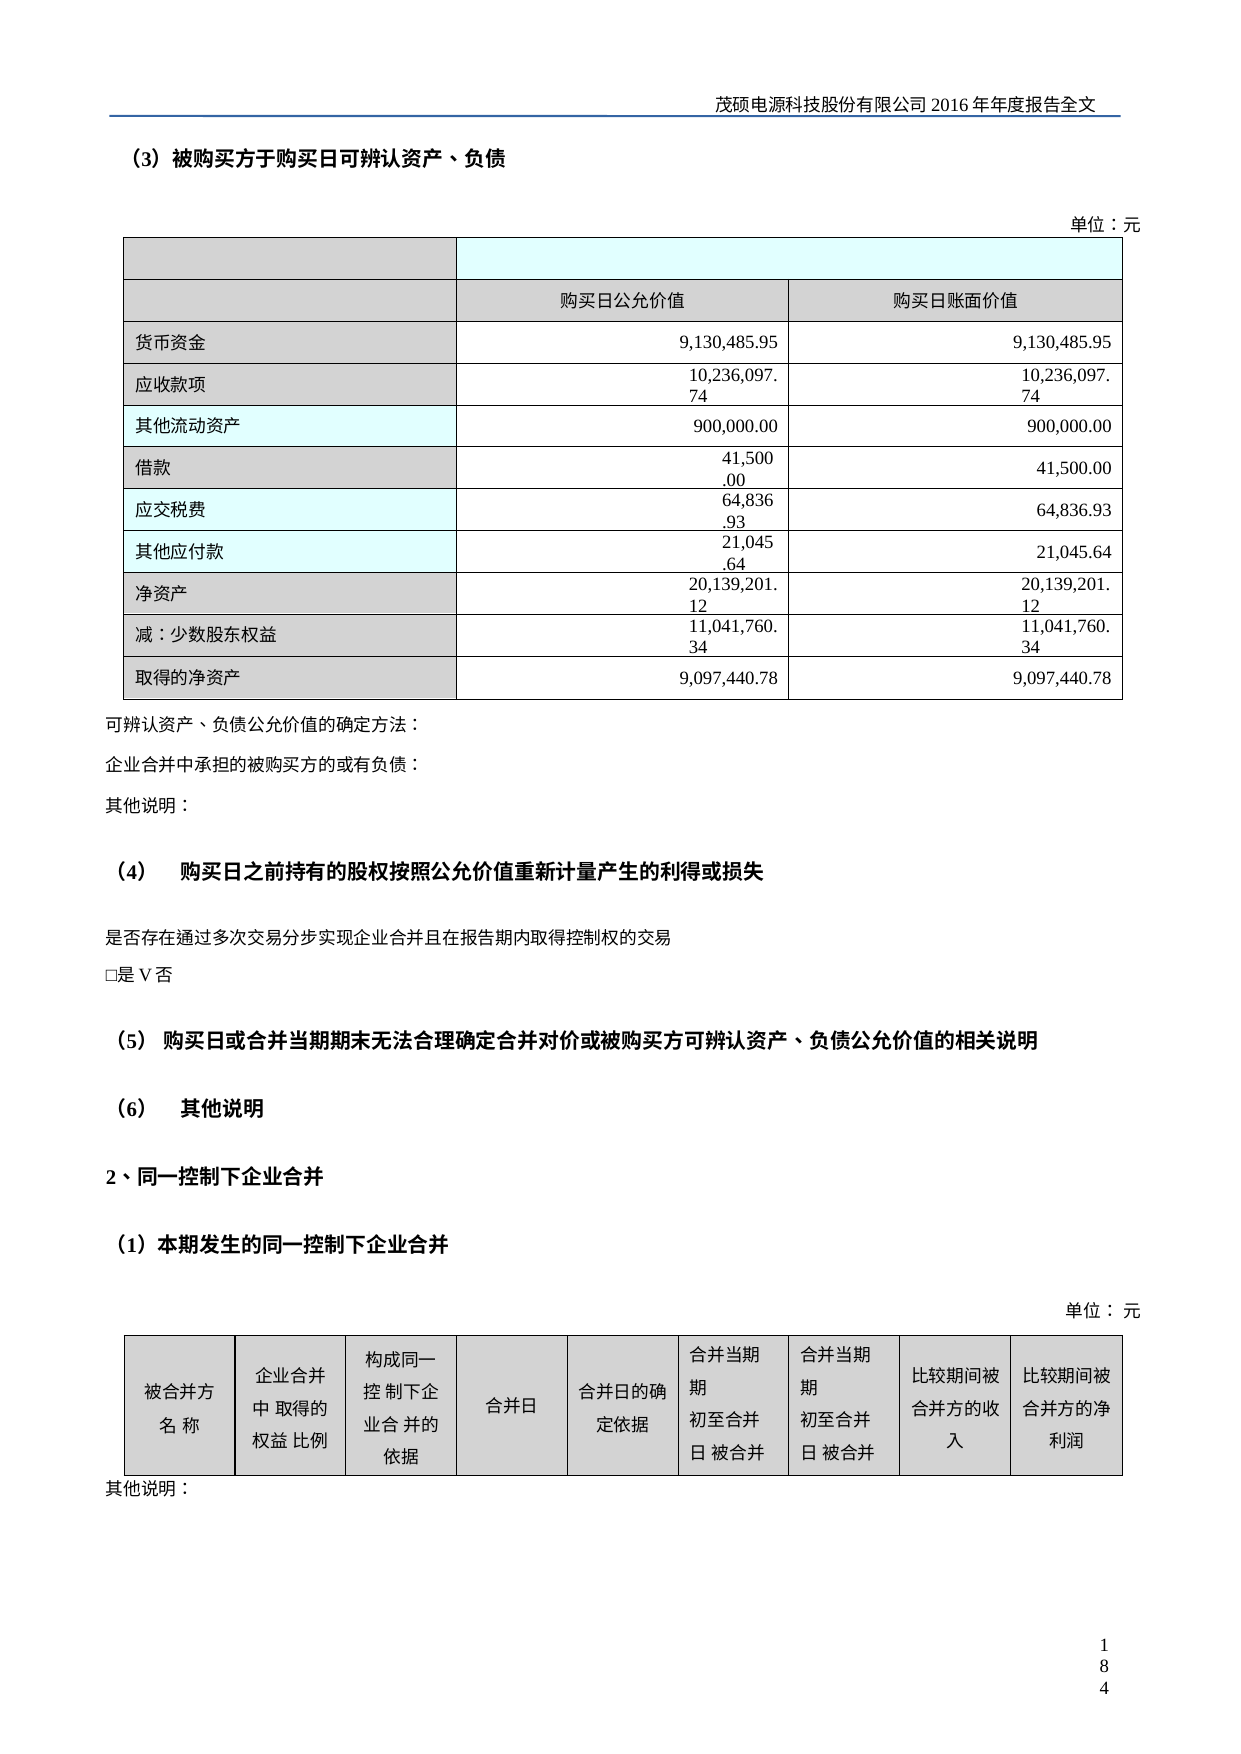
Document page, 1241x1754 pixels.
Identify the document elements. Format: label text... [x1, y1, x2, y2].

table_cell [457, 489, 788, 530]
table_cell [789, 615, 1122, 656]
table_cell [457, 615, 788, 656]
text 是否存在通过多次交易分步实现企业合并且在报告期内取得控制权的交易 [106, 926, 1141, 950]
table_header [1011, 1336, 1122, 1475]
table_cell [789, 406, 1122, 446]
text 2、同一控制下企业合并 [106, 1162, 1141, 1190]
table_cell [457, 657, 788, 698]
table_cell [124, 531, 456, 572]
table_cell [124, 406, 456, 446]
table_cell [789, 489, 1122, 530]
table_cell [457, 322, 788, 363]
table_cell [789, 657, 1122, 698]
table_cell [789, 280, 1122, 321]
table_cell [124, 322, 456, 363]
text 单位：元 [106, 213, 1141, 237]
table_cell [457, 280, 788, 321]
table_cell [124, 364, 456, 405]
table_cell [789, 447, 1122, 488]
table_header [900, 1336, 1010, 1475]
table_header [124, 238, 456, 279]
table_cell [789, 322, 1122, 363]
text （3）被购买方于购买日可辨认资产、负债 [106, 144, 1141, 173]
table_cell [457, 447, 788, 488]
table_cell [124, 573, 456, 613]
text 单位： 元 [106, 1298, 1141, 1322]
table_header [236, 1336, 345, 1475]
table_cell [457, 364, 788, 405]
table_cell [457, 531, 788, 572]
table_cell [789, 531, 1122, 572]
text 其他说明： [106, 1476, 1141, 1500]
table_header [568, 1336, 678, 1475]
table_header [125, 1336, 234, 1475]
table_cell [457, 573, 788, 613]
text （6） 其他说明 [106, 1094, 1141, 1122]
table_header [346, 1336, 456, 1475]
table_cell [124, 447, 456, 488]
text （4） 购买日之前持有的股权按照公允价值重新计量产生的利得或损失 [106, 857, 1141, 886]
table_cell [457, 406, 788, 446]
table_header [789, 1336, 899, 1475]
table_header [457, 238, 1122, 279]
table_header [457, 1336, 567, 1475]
text （1）本期发生的同一控制下企业合并 [106, 1230, 1141, 1258]
text （5） 购买日或合并当期期末无法合理确定合并对价或被购买方可辨认资产、负债公允价值的相关说明 [106, 1026, 1141, 1054]
text □是V否 [106, 962, 1141, 986]
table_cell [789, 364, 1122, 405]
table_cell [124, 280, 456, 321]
text 可辨认资产、负债公允价值的确定方法： [106, 712, 1141, 736]
text 企业合并中承担的被购买方的或有负债： [106, 753, 1141, 777]
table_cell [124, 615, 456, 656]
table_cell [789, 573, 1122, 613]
text 其他说明： [106, 794, 1141, 818]
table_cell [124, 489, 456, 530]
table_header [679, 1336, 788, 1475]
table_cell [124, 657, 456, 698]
